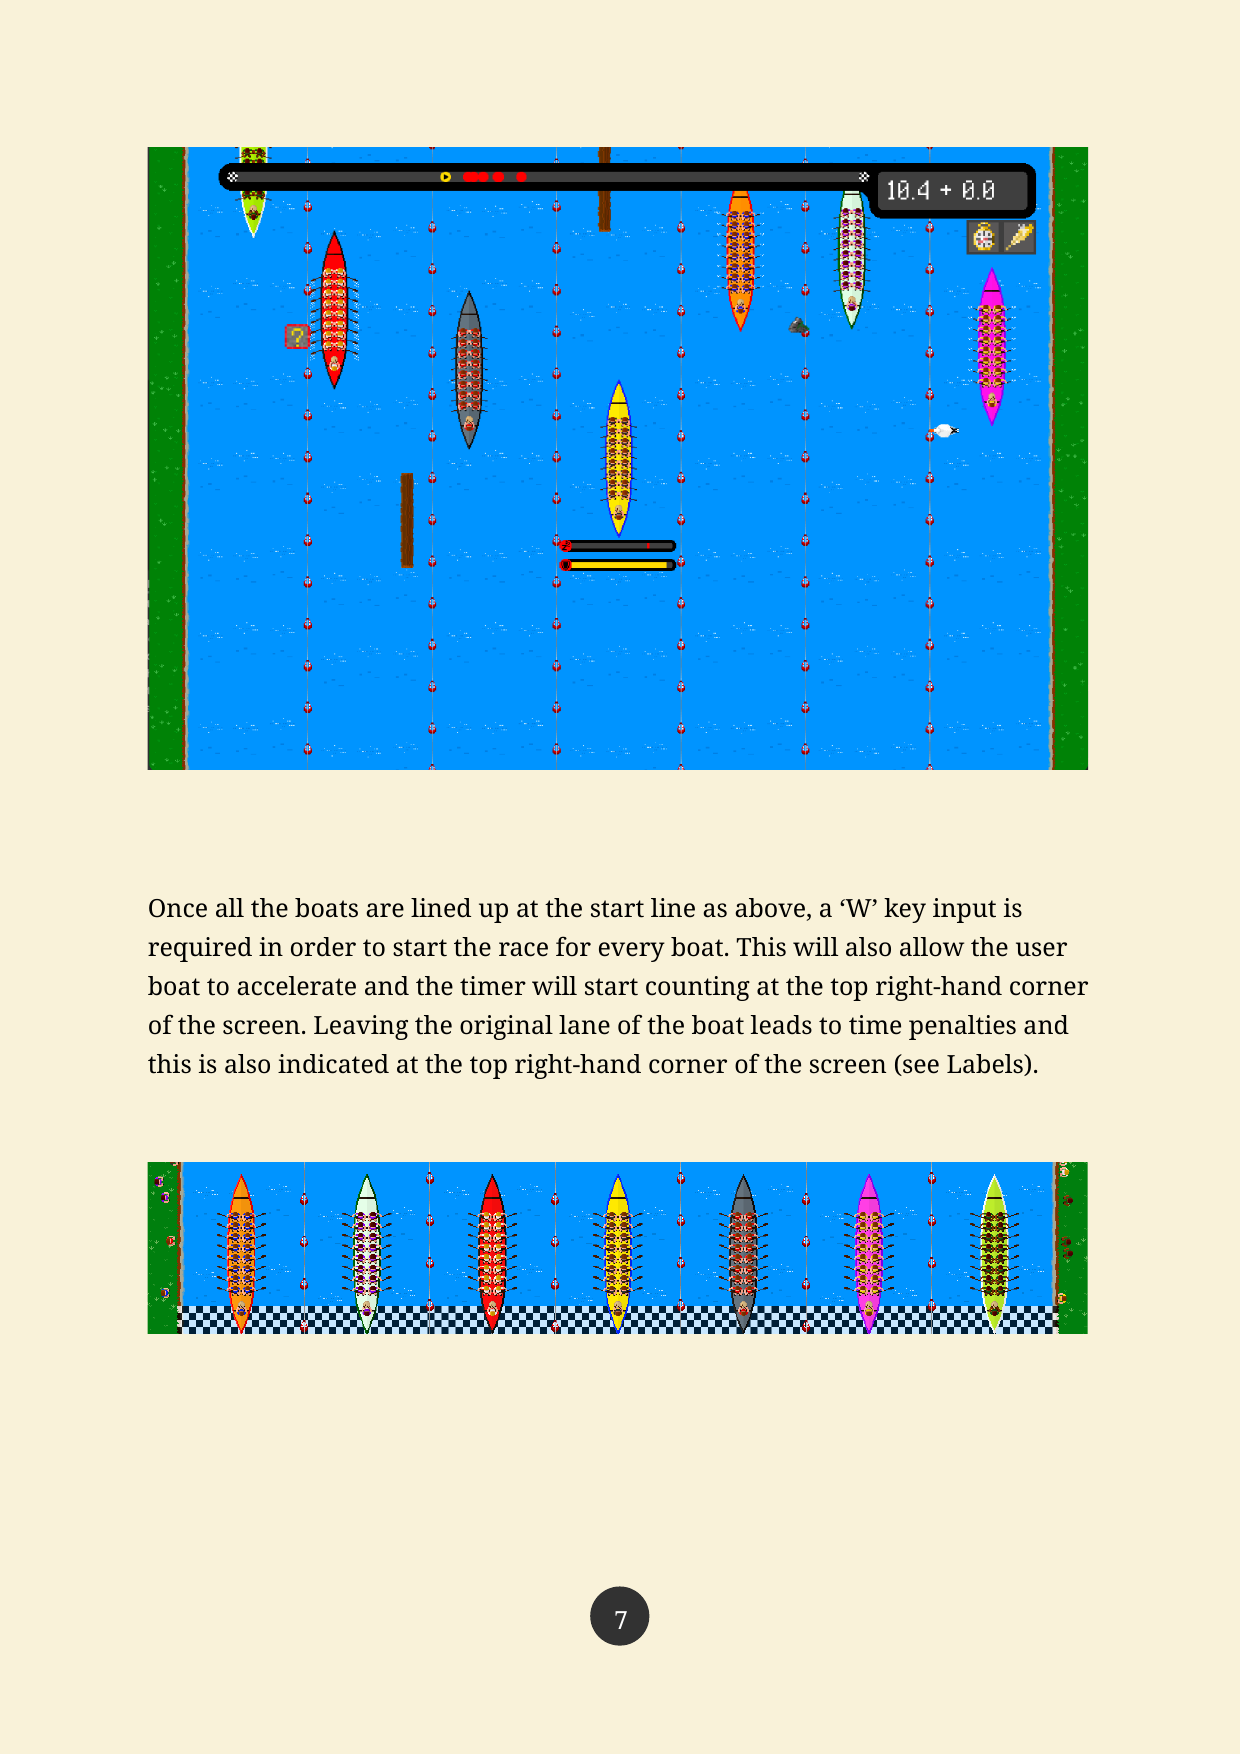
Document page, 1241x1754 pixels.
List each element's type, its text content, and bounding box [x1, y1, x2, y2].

picture [147, 1162, 1088, 1334]
text Once all the boats are lined up at the start line as above, a ‘W’ key input is required in order to start the race for every boat. This will also allow the user boat to accelerate and the timer will start counting at the top right-hand corner of the screen. Leaving the original lane of the boat leads to time penalties and this is also indicated at the top right-hand corner of the screen (see Labels). [148, 890, 1093, 1081]
picture [147, 147, 1089, 770]
